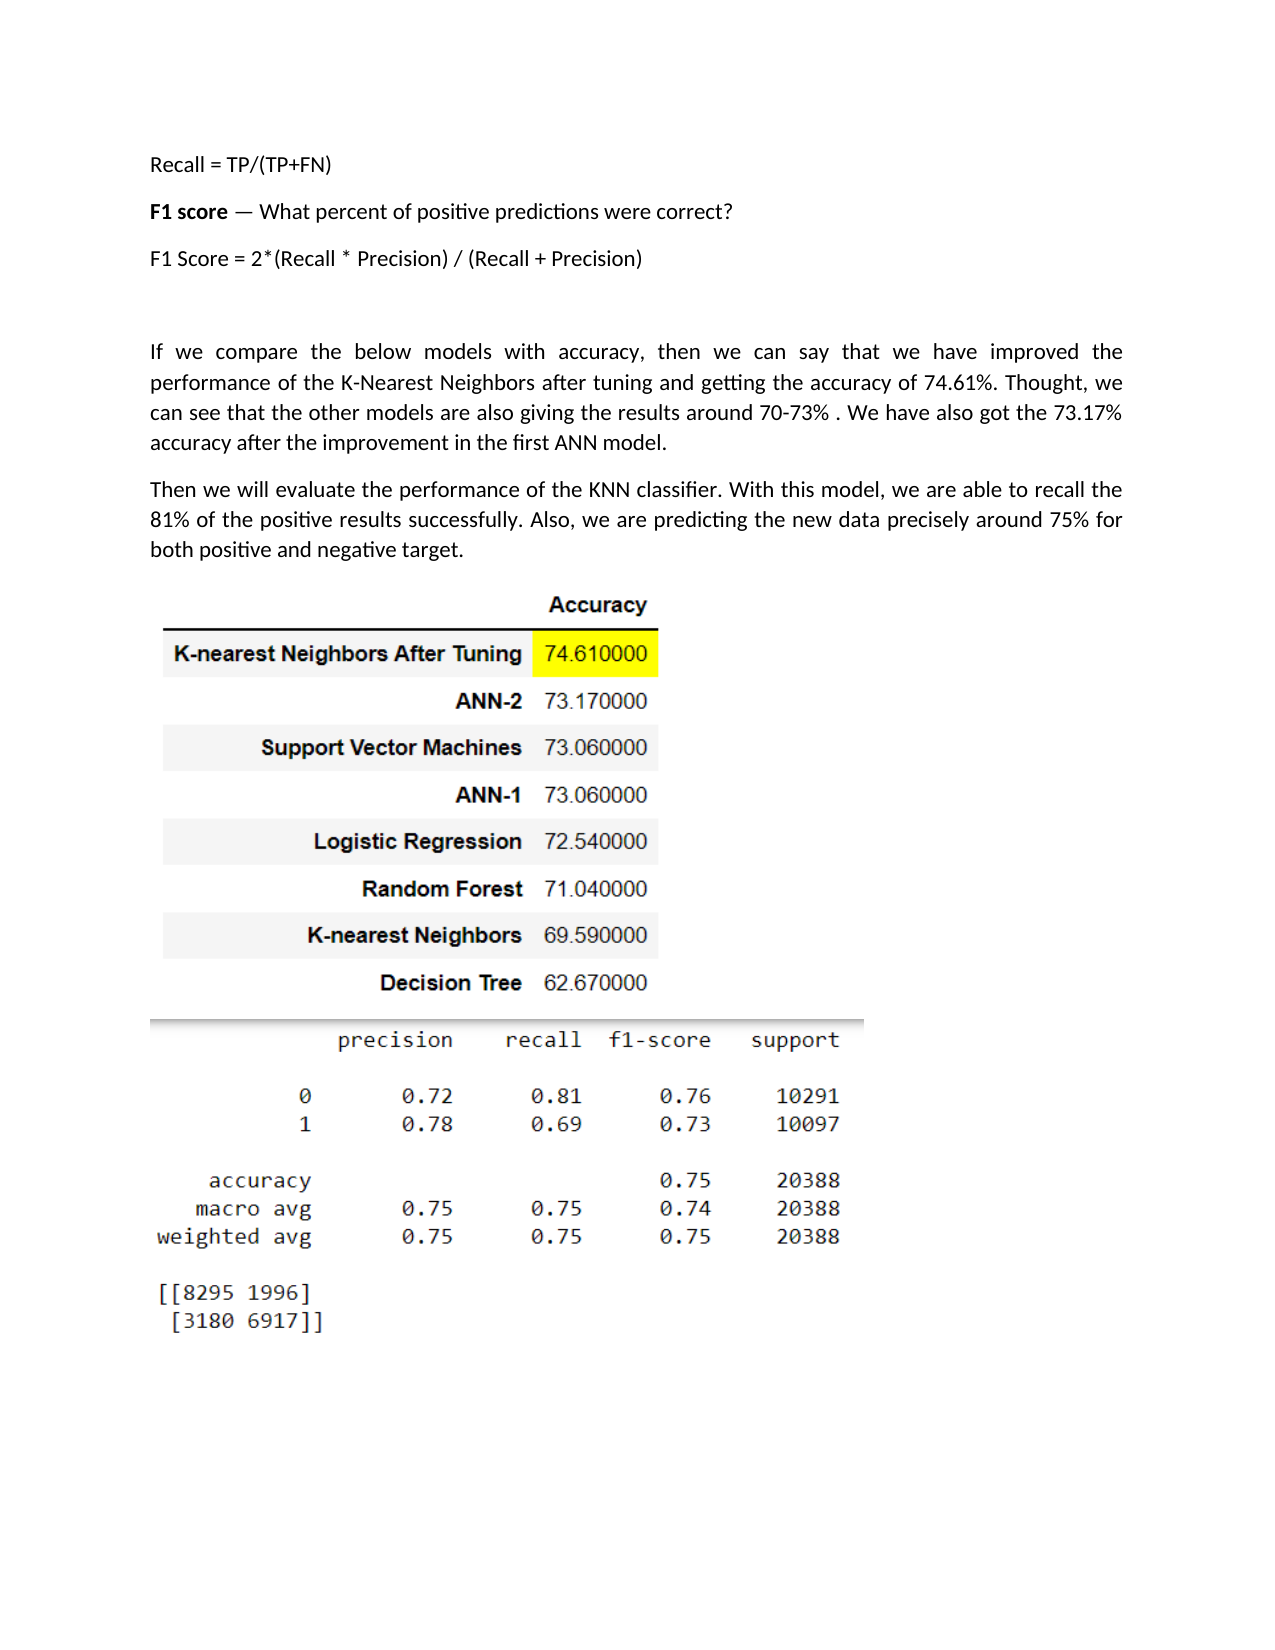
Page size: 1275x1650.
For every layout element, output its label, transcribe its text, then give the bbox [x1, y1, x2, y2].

text F1 Score = 2*(Recall * Precision) / (Recall + Precision) [150, 244, 1125, 272]
picture [150, 1019, 864, 1350]
text F1 score — What percent of positive predictions were correct? [150, 197, 1125, 225]
text If we compare the below models with accuracy, then we can say that we have improved the performance of the K-Nearest Neighbors after tuning and getting the accuracy of 74.61%. Thought, we can see that the other models are also giving the results around 70-73% . We have also got the 73.17% accuracy after the improvement in the first ANN model. [150, 337, 1125, 456]
picture [150, 582, 673, 1017]
text Recall = TP/(TP+FN) [150, 150, 1125, 178]
text Then we will evaluate the performance of the KNN classifier. With this model, we are able to recall the 81% of the positive results successfully. Also, we are predicting the new data precisely around 75% for both positive and negative target. [150, 475, 1125, 563]
